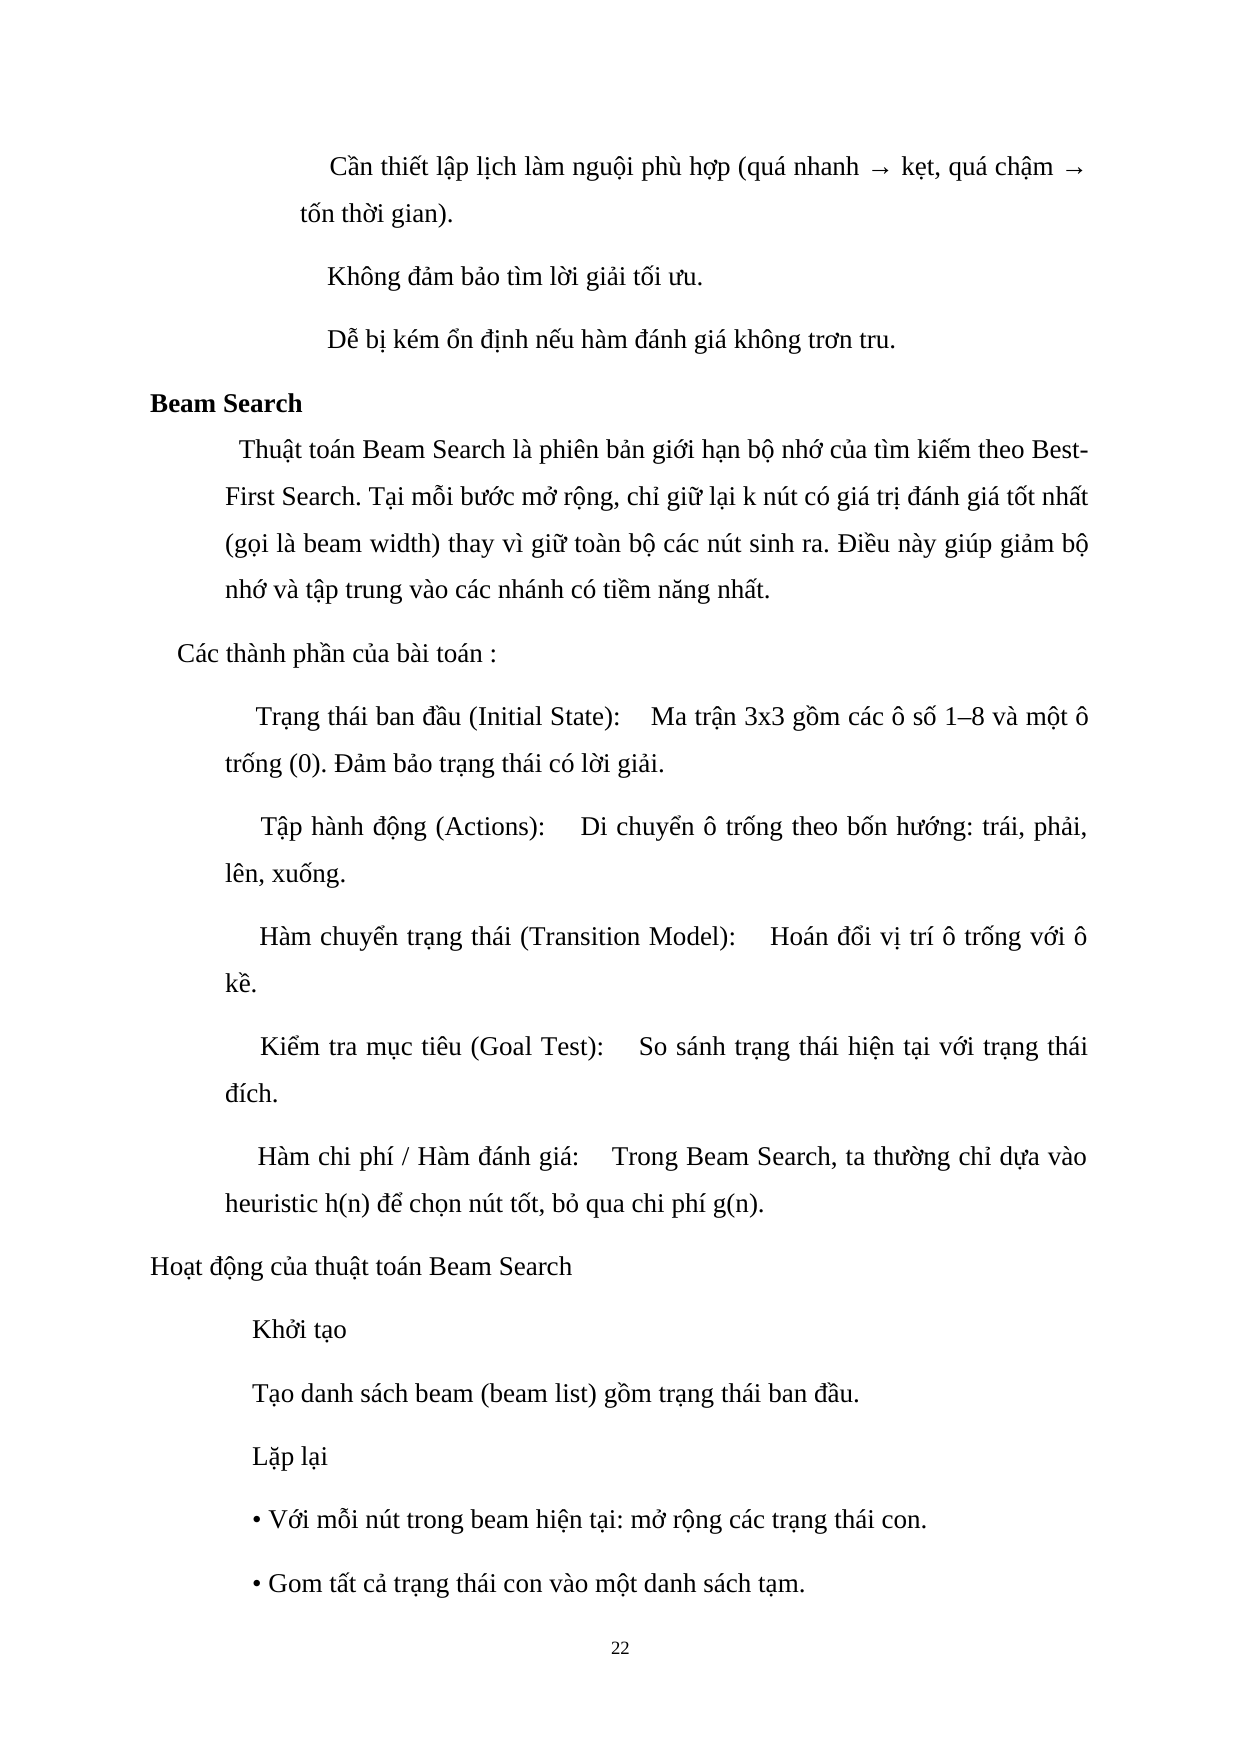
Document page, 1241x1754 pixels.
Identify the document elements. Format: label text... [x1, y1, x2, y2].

text Khởi tạo [225, 1313, 1090, 1344]
text Tạo danh sách beam (beam list) gồm trạng thái ban đầu. [225, 1377, 1090, 1408]
text • Gom tất cả trạng thái con vào một danh sách tạm. [225, 1567, 1090, 1598]
text Dễ bị kém ổn định nếu hàm đánh giá không trơn tru. [300, 323, 1090, 354]
text Tập hành động (Actions): Di chuyển ô trống theo bốn hướng: trái, phải, lên, xuống. [225, 810, 1090, 888]
text Hàm chi phí / Hàm đánh giá: Trong Beam Search, ta thường chỉ dựa vào heuristic h(n) để chọn nút tốt, bỏ qua chi phí g(n). [225, 1140, 1090, 1218]
subtitle Beam Search [150, 387, 1090, 418]
text Các thành phần của bài toán : [150, 637, 1090, 668]
text Kiểm tra mục tiêu (Goal Test): So sánh trạng thái hiện tại với trạng thái đích. [225, 1030, 1090, 1108]
text Không đảm bảo tìm lời giải tối ưu. [300, 260, 1090, 291]
text • Với mỗi nút trong beam hiện tại: mở rộng các trạng thái con. [225, 1503, 1090, 1534]
text Cần thiết lập lịch làm nguội phù hợp (quá nhanh → kẹt, quá chậm → tốn thời gian). [300, 150, 1090, 228]
text Trạng thái ban đầu (Initial State): Ma trận 3x3 gồm các ô số 1–8 và một ô trống (0). Đảm bảo trạng thái có lời giải. [225, 700, 1090, 778]
text Hoạt động của thuật toán Beam Search [150, 1250, 1090, 1281]
text Hàm chuyển trạng thái (Transition Model): Hoán đổi vị trí ô trống với ô kề. [225, 920, 1090, 998]
text Thuật toán Beam Search là phiên bản giới hạn bộ nhớ của tìm kiếm theo Best-First Search. Tại mỗi bước mở rộng, chỉ giữ lại k nút có giá trị đánh giá tốt nhất (gọi là beam width) thay vì giữ toàn bộ các nút sinh ra. Điều này giúp giảm bộ nhớ và tập trung vào các nhánh có tiềm năng nhất. [225, 433, 1090, 604]
text Lặp lại [225, 1440, 1090, 1471]
